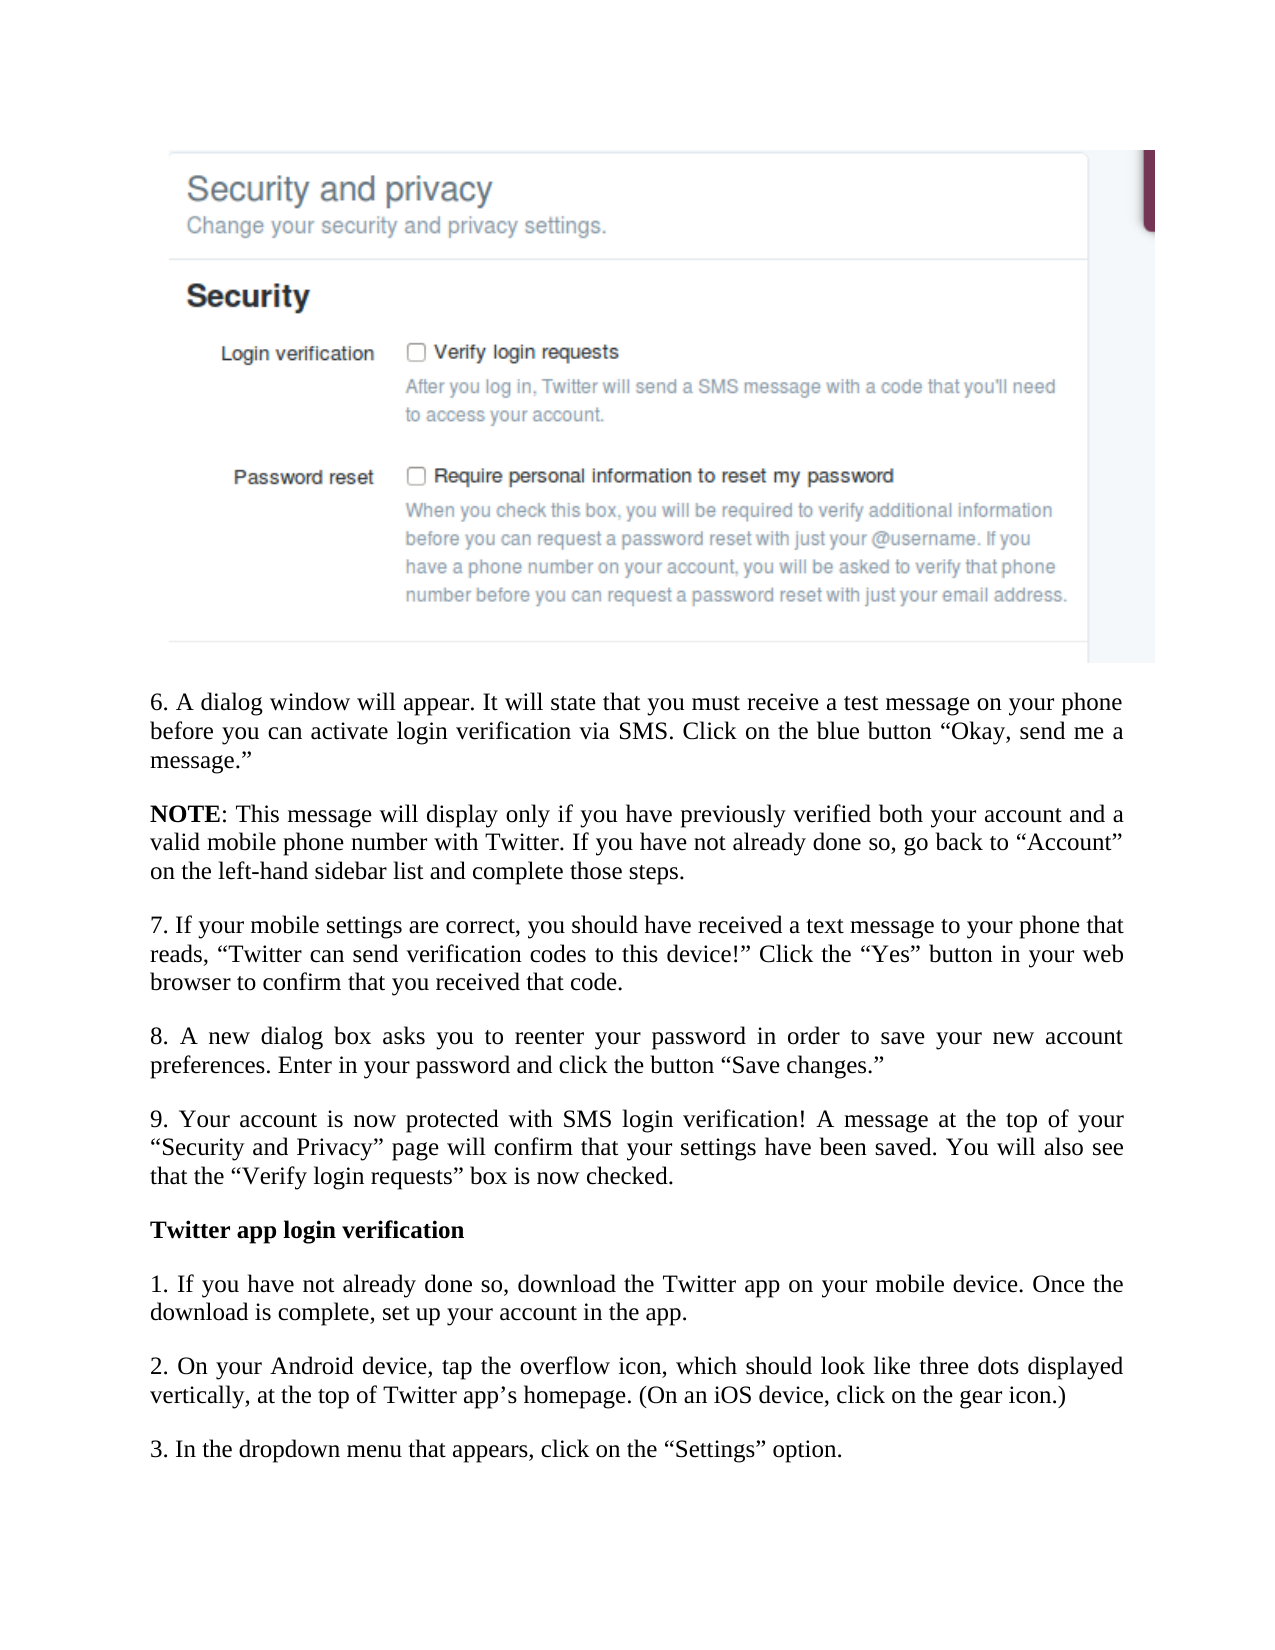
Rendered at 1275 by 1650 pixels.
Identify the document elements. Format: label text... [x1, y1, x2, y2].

text NOTE: This message will display only if you have previously verified both your account and a valid mobile phone number with Twitter. If you have not already done so, go back to “Account” on the left-hand sidebar list and complete those steps. [150, 799, 1125, 885]
text 7. If your mobile settings are correct, you should have received a text message to your phone that reads, “Twitter can send verification codes to this device!” Click the “Yes” button in your web browser to confirm that you received that code. [150, 910, 1125, 996]
text 6. A dialog window will appear. It will state that you must receive a test message on your phone before you can activate login verification via SMS. Click on the blue button “Okay, send me a message.” [150, 687, 1125, 774]
text Twitter app login verification [150, 1215, 1125, 1244]
picture [168, 150, 1155, 663]
text 2. On your Android device, tap the overflow icon, which should look like three dots displayed vertically, at the top of Twitter app’s homepage. (On an iOS device, click on the gear icon.) [150, 1351, 1125, 1409]
text 8. A new dialog box asks you to reenter your password in order to save your new account preferences. Enter in your password and click the button “Save changes.” [150, 1021, 1125, 1079]
text 3. In the dropdown menu that appears, click on the “Settings” option. [150, 1434, 1125, 1462]
text 9. Your account is now protected with SMS login verification! A message at the top of your “Security and Privacy” page will confirm that your settings have been saved. You will also see that the “Verify login requests” box is now checked. [150, 1104, 1125, 1190]
text 1. If you have not already done so, download the Twitter app on your mobile device. Once the download is complete, set up your account in the app. [150, 1269, 1125, 1326]
